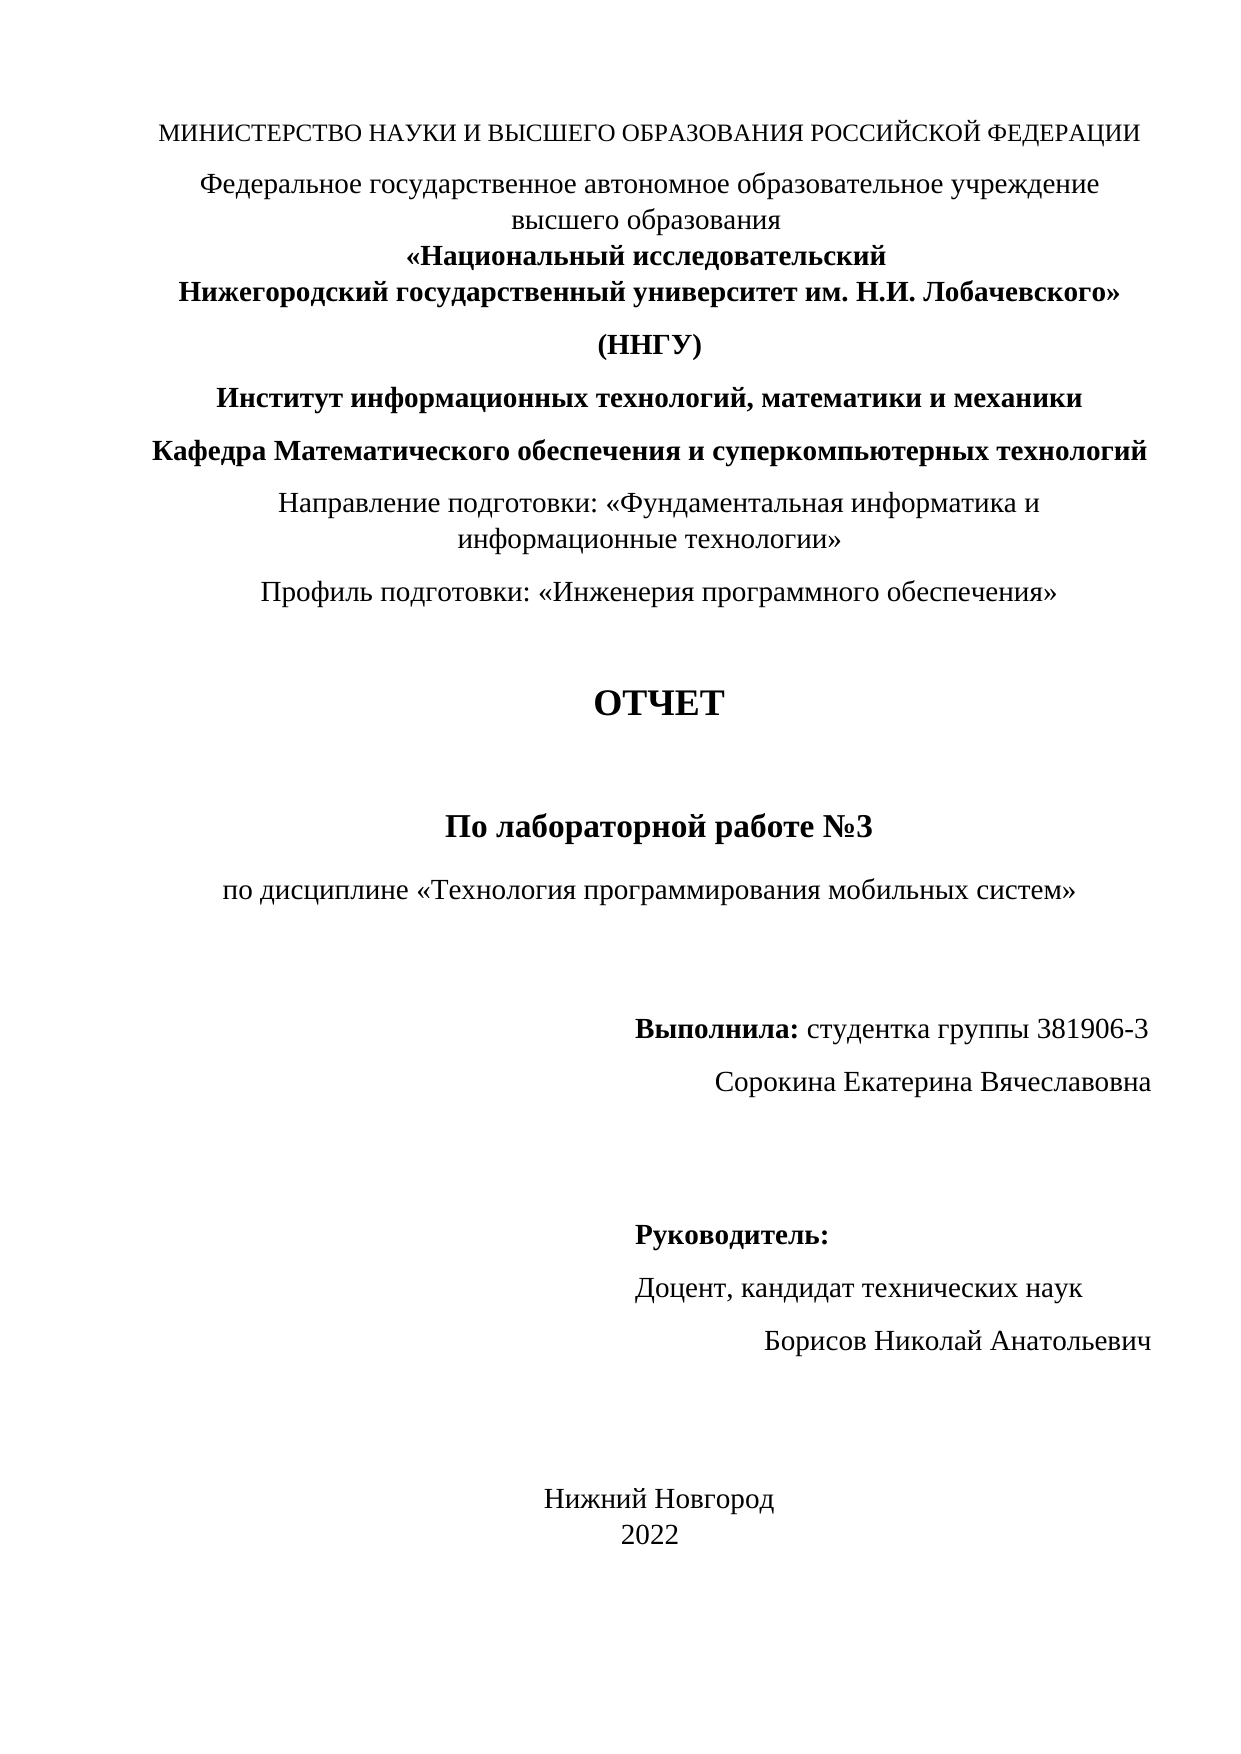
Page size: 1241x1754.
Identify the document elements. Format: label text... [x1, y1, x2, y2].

text Выполнила: студентка группы 381906-3 [635, 1011, 1152, 1045]
text Федеральное государственное автономное образовательное учреждение высшего образования «Национальный исследовательский Нижегородский государственный университет им. Н.И. Лобачевского» [148, 166, 1152, 308]
text (ННГУ) [148, 327, 1152, 361]
text Сорокина Екатерина Вячеславовна [635, 1064, 1152, 1097]
text Доцент, кандидат технических наук [635, 1270, 1152, 1304]
text МИНИСТЕРСТВО НАУКИ И ВЫСШЕГО ОБРАЗОВАНИЯ РОССИЙСКОЙ ФЕДЕРАЦИИ [148, 118, 1152, 147]
text Нижний Новгород 2022 [148, 1481, 1152, 1551]
text Кафедра Математического обеспечения и суперкомпьютерных технологий [148, 433, 1152, 466]
text по дисциплине «Технология программирования мобильных систем» [148, 872, 1152, 906]
text Профиль подготовки: «Инженерия программного обеспечения» [148, 574, 1152, 608]
text Институт информационных технологий, математики и механики [148, 380, 1152, 413]
text Направление подготовки: «Фундаментальная информатика и информационные технологии» [148, 486, 1152, 555]
text Борисов Николай Анатольевич [635, 1323, 1152, 1356]
text Руководитель: [635, 1217, 1152, 1251]
text По лабораторной работе №3 [148, 807, 1152, 845]
text ОТЧЕТ [148, 680, 1152, 723]
